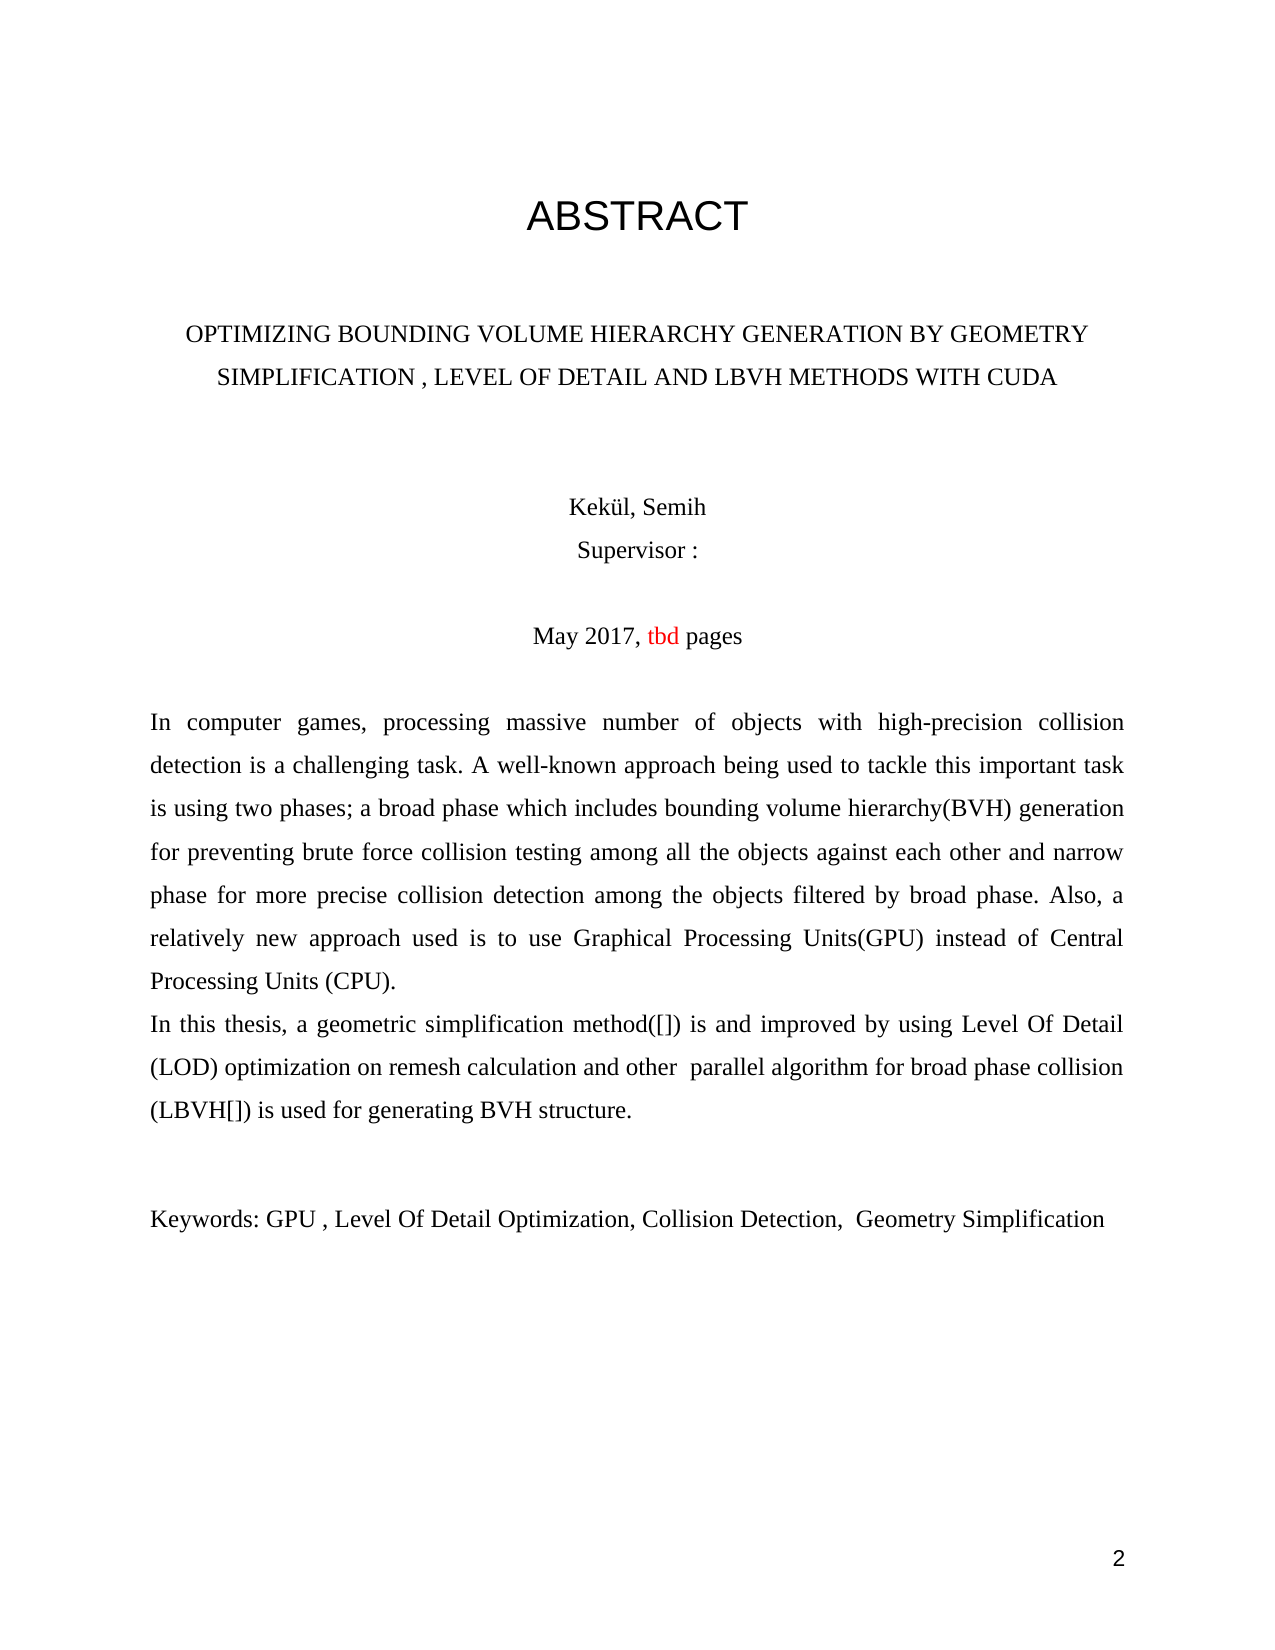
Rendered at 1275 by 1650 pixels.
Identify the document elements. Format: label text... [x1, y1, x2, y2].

text In this thesis, a geometric simplification method([]) is and improved by using Level Of Detail (LOD) optimization on remesh calculation and other parallel algorithm for broad phase collision (LBVH[]) is used for generating BVH structure. [150, 1009, 1125, 1124]
text Supervisor : [150, 535, 1125, 563]
subtitle ABSTRACT [150, 192, 1125, 239]
text In computer games, processing massive number of objects with high-precision collision detection is a challenging task. A well-known approach being used to tackle this important task is using two phases; a broad phase which includes bounding volume hierarchy(BVH) generation for preventing brute force collision testing among all the objects against each other and narrow phase for more precise collision detection among the objects filtered by broad phase. Also, a relatively new approach used is to use Graphical Processing Units(GPU) instead of Central Processing Units (CPU). [150, 707, 1125, 995]
text Keywords: GPU , Level Of Detail Optimization, Collision Detection, Geometry Simplification [150, 1204, 1125, 1233]
text Kekül, Semih [150, 492, 1125, 520]
text OPTIMIZING BOUNDING VOLUME HIERARCHY GENERATION BY GEOMETRY SIMPLIFICATION , LEVEL OF DETAIL AND LBVH METHODS WITH CUDA [150, 319, 1125, 391]
text May 2017, tbd pages [150, 621, 1125, 650]
